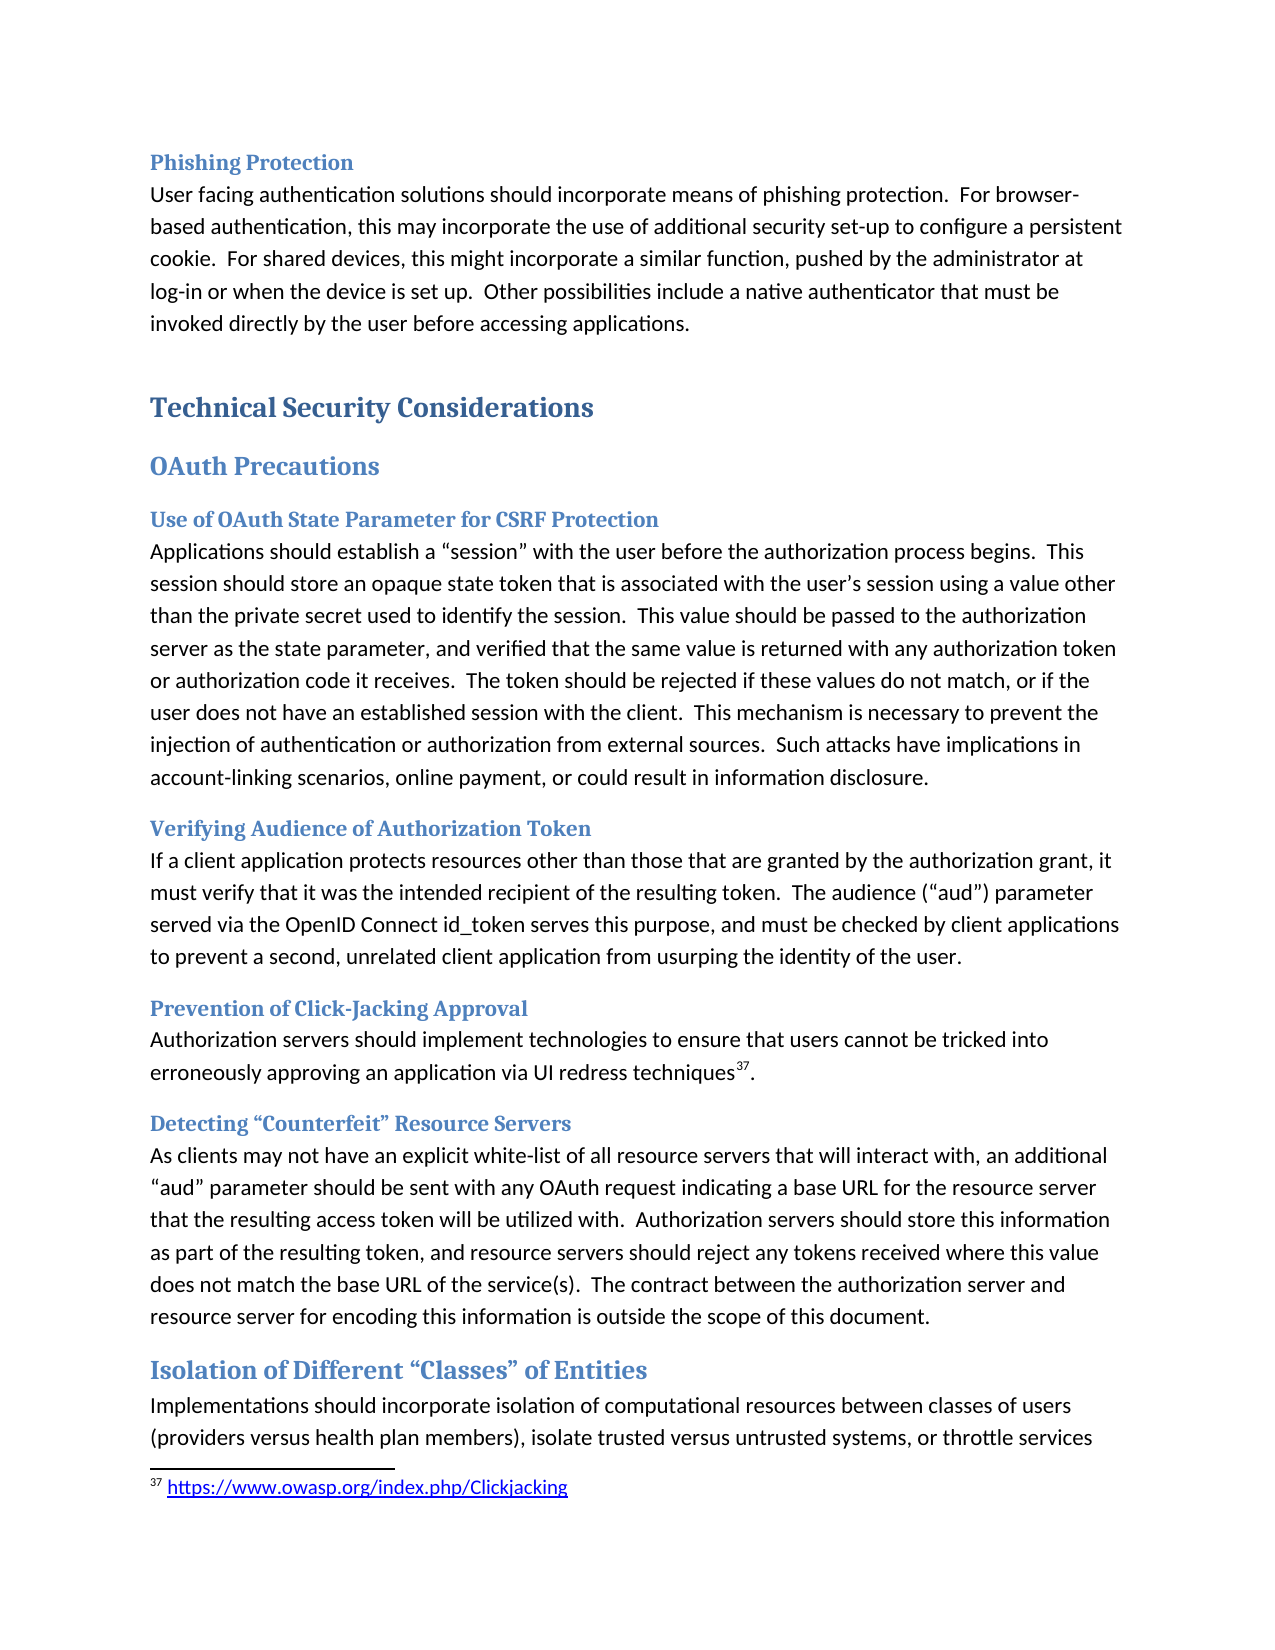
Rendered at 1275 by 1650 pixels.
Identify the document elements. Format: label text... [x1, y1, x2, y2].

subtitle Technical Security Considerations [150, 391, 1125, 425]
subtitle OAuth Precautions [150, 451, 1125, 482]
text Applications should establish a “session” with the user before the authorization process begins. This session should store an opaque state token that is associated with the user’s session using a value other than the private secret used to identify the session. This value should be passed to the authorization server as the state parameter, and verified that the same value is returned with any authorization token or authorization code it receives. The token should be rejected if these values do not match, or if the user does not have an established session with the client. This mechanism is necessary to prevent the injection of authentication or authorization from external sources. Such attacks have implications in account-linking scenarios, online payment, or could result in information disclosure. [150, 537, 1125, 791]
subtitle Isolation of Different “Classes” of Entities [150, 1355, 1125, 1386]
text As clients may not have an explicit white-list of all resource servers that will interact with, an additional “aud” parameter should be sent with any OAuth request indicating a base URL for the resource server that the resulting access token will be utilized with. Authorization servers should store this information as part of the resulting token, and resource servers should reject any tokens received where this value does not match the base URL of the service(s). The contract between the authorization server and resource server for encoding this information is outside the scope of this document. [150, 1141, 1125, 1330]
text Authorization servers should implement technologies to ensure that users cannot be tricked into erroneously approving an application via UI redress techniques. [150, 1026, 1125, 1086]
text If a client application protects resources other than those that are granted by the authorization grant, it must verify that it was the intended recipient of the resulting token. The audience (“aud”) parameter served via the OpenID Connect id_token serves this purpose, and must be checked by client applications to prevent a second, unrelated client application from usurping the identity of the user. [150, 846, 1125, 970]
subtitle Verifying Audience of Authorization Token [150, 816, 1125, 842]
subtitle Prevention of Click-Jacking Approval [150, 995, 1125, 1022]
subtitle Use of OAuth State Parameter for CSRF Protection [150, 507, 1125, 533]
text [150, 1391, 1125, 1451]
subtitle Detecting “Counterfeit” Resource Servers [150, 1111, 1125, 1137]
subtitle Phishing Protection [150, 150, 1125, 176]
text User facing authentication solutions should incorporate means of phishing protection. For browser-based authentication, this may incorporate the use of additional security set-up to configure a persistent cookie. For shared devices, this might incorporate a similar function, pushed by the administrator at log-in or when the device is set up. Other possibilities include a native authenticator that must be invoked directly by the user before accessing applications. [150, 180, 1125, 337]
